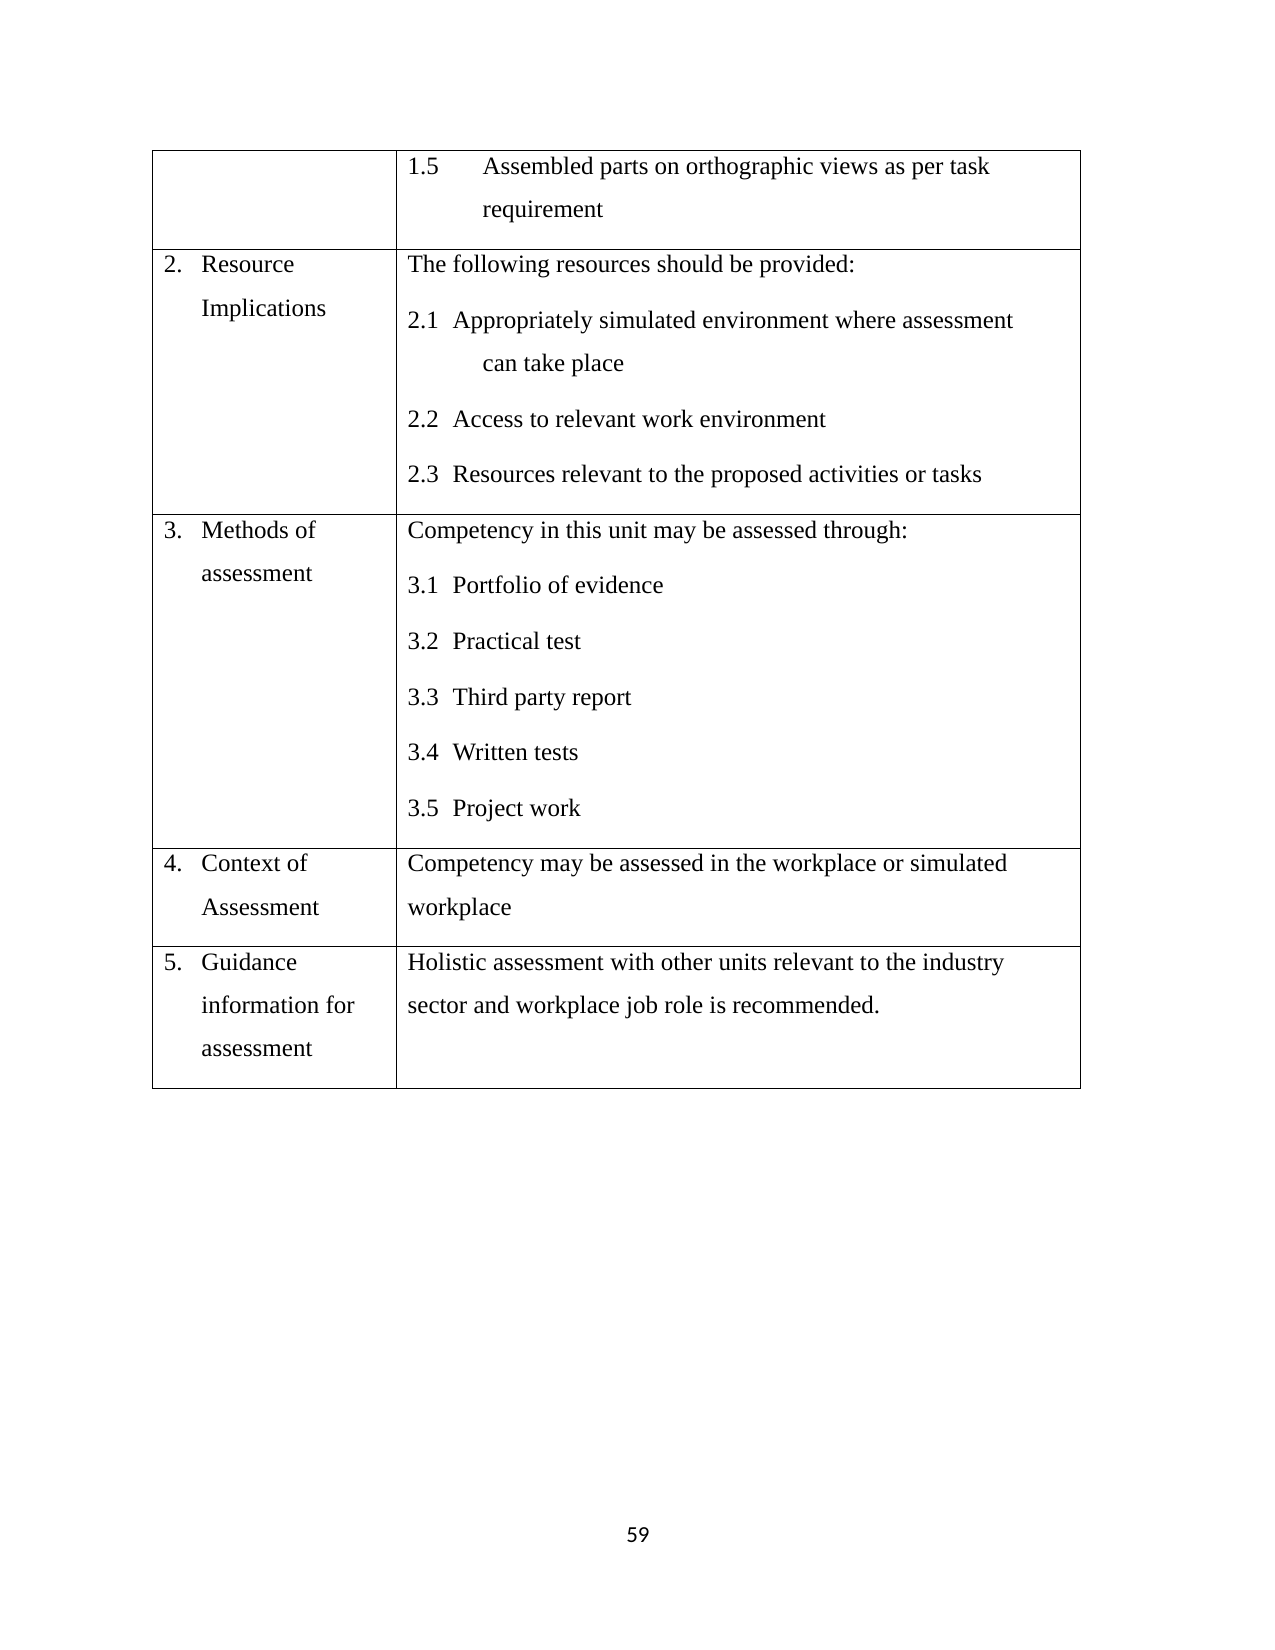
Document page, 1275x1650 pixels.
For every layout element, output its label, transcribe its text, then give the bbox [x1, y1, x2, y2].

table_cell Competency may be assessed in the workplace or simulated workplace [397, 849, 1080, 946]
table_cell Methods of assessment [153, 515, 396, 847]
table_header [397, 151, 1080, 248]
table_cell The following resources should be provided: Appropriately simulated environment where assessment can take place Access to relevant work environment Resources relevant to the proposed activities or tasks [397, 250, 1080, 514]
table_cell Competency in this unit may be assessed through: Portfolio of evidence Practical test Third party report Written tests Project work [397, 515, 1080, 847]
table_cell Holistic assessment with other units relevant to the industry sector and workplace job role is recommended. [397, 947, 1080, 1088]
table_cell Resource Implications [153, 250, 396, 514]
table_cell Context of Assessment [153, 849, 396, 946]
table_cell Guidance information for assessment [153, 947, 396, 1088]
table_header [153, 151, 396, 248]
